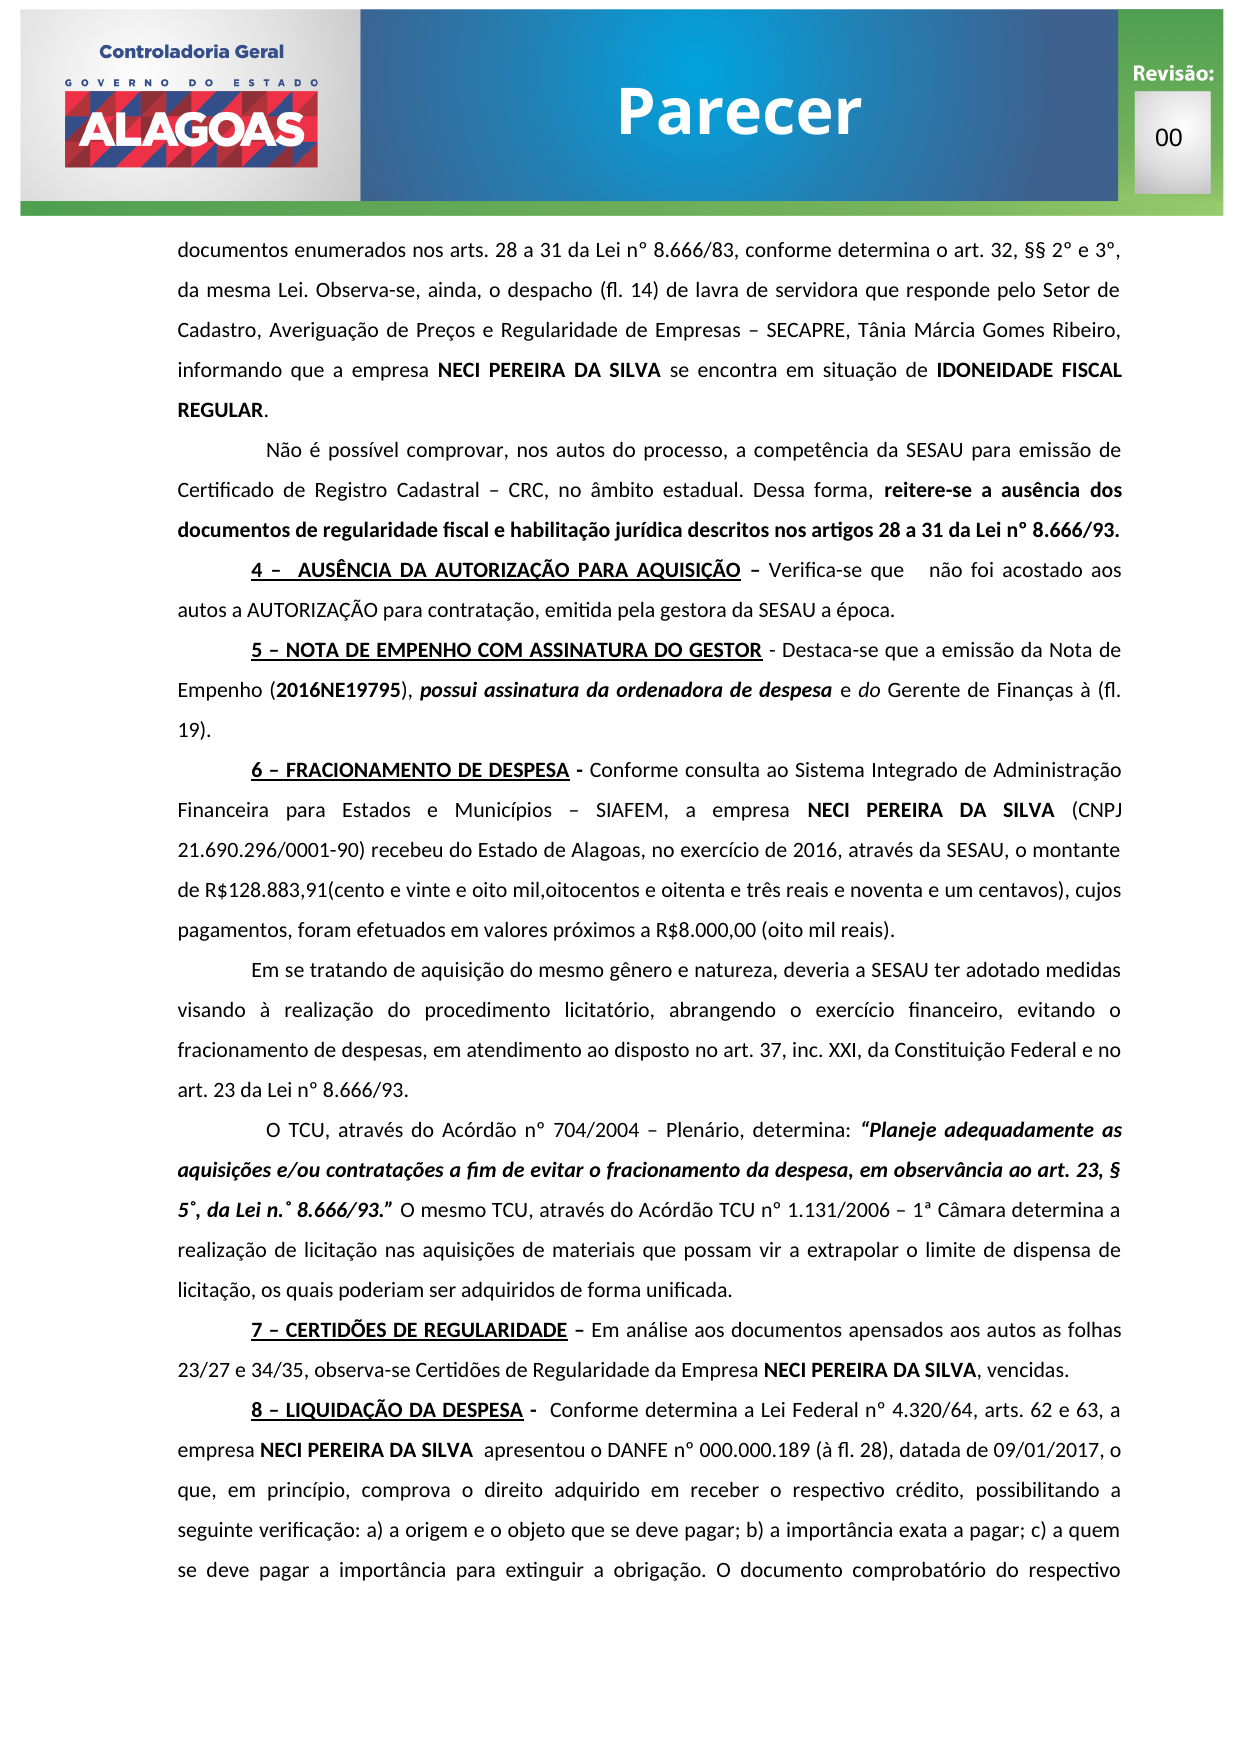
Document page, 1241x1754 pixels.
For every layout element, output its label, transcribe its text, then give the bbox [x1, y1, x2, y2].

text Em se tratando de aquisição do mesmo gênero e natureza, deveria a SESAU ter adotado medidas visando à realização do procedimento licitatório, abrangendo o exercício financeiro, evitando o fracionamento de despesas, em atendimento ao disposto no art. 37, inc. XXI, da Constituição Federal e no art. 23 da Lei nº 8.666/93. [177, 956, 1122, 1103]
text 6 – FRACIONAMENTO DE DESPESA - Conforme consulta ao Sistema Integrado de Administração Financeira para Estados e Municípios – SIAFEM, a empresa NECI PEREIRA DA SILVA (CNPJ 21.690.296/0001-90) recebeu do Estado de Alagoas, no exercício de 2016, através da SESAU, o montante de R$128.883,91(cento e vinte e oito mil,oitocentos e oitenta e três reais e noventa e um centavos), cujos pagamentos, foram efetuados em valores próximos a R$8.000,00 (oito mil reais). [177, 756, 1122, 943]
text 7 – CERTIDÕES DE REGULARIDADE – Em análise aos documentos apensados aos autos as folhas 23/27 e 34/35, observa-se Certidões de Regularidade da Empresa NECI PEREIRA DA SILVA, vencidas. [177, 1316, 1122, 1383]
text Não é possível comprovar, nos autos do processo, a competência da SESAU para emissão de Certificado de Registro Cadastral – CRC, no âmbito estadual. Dessa forma, reitere-se a ausência dos documentos de regularidade fiscal e habilitação jurídica descritos nos artigos 28 a 31 da Lei nº 8.666/93. [177, 436, 1122, 543]
picture [20, 9, 1224, 216]
text 5 – NOTA DE EMPENHO COM ASSINATURA DO GESTOR - Destaca-se que a emissão da Nota de Empenho (2016NE19795), possui assinatura da ordenadora de despesa e do Gerente de Finanças à (fl. 19). [177, 636, 1122, 743]
text 4 – AUSÊNCIA DA AUTORIZAÇÃO PARA AQUISIÇÃO – Verifica-se que não foi acostado aos autos a AUTORIZAÇÃO para contratação, emitida pela gestora da SESAU a época. [177, 556, 1122, 623]
text O TCU, através do Acórdão nº 704/2004 – Plenário, determina: “Planeje adequadamente as aquisições e/ou contratações a fim de evitar o fracionamento da despesa, em observância ao art. 23, § 5˚, da Lei n.˚ 8.666/93.” O mesmo TCU, através do Acórdão TCU nº 1.131/2006 – 1ª Câmara determina a realização de licitação nas aquisições de materiais que possam vir a extrapolar o limite de dispensa de licitação, os quais poderiam ser adquiridos de forma unificada. [177, 1116, 1122, 1303]
